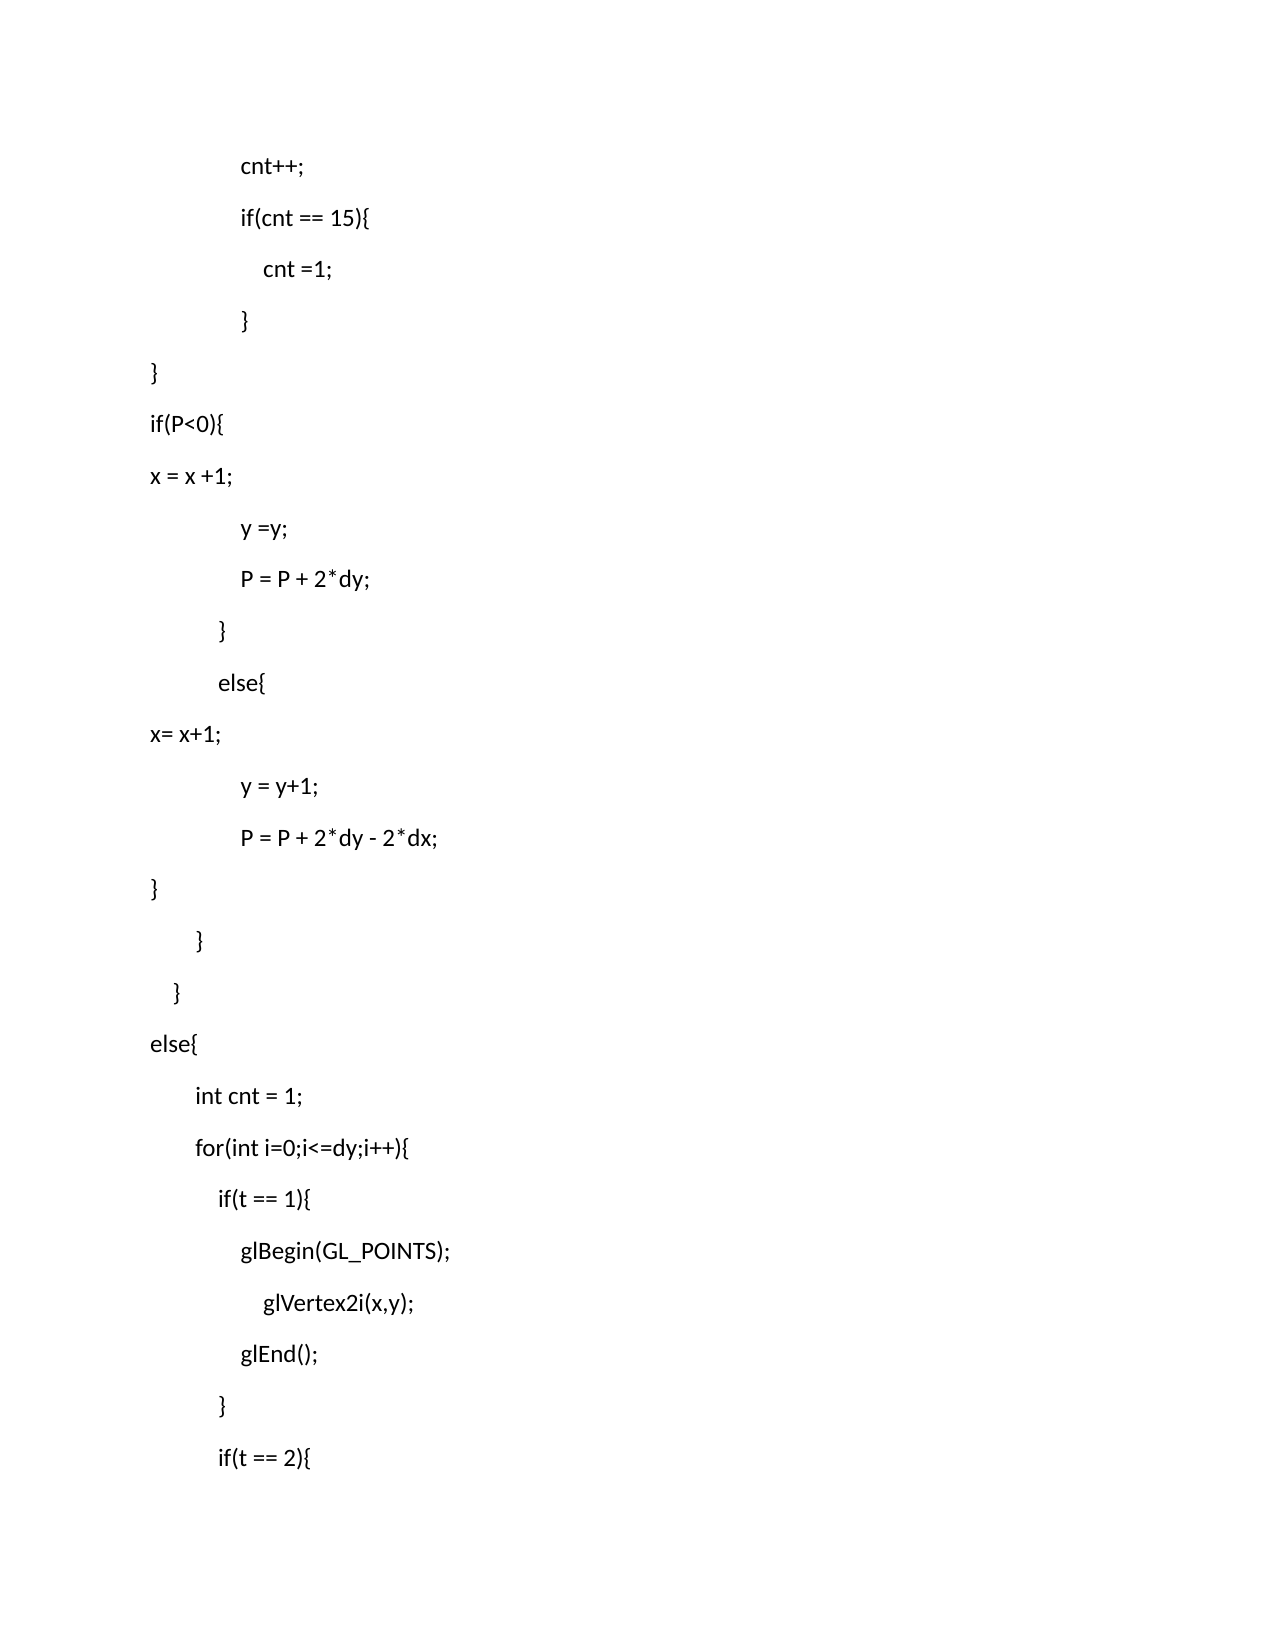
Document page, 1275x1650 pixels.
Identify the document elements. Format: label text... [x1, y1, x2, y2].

text int cnt = 1; [150, 1080, 1125, 1111]
text if(cnt == 15){ [150, 202, 1125, 232]
text cnt =1; [150, 253, 1125, 284]
text } [150, 357, 1125, 387]
text } [150, 305, 1125, 336]
text } [150, 873, 1125, 904]
text else{ [150, 1028, 1125, 1059]
text glVertex2i(x,y); [150, 1287, 1125, 1317]
text } [150, 615, 1125, 646]
text } [150, 977, 1125, 1007]
text else{ [150, 667, 1125, 697]
text x= x+1; [150, 718, 1125, 749]
text P = P + 2*dy - 2*dx; [150, 822, 1125, 852]
text for(int i=0;i<=dy;i++){ [150, 1132, 1125, 1162]
text } [150, 925, 1125, 956]
text if(P<0){ [150, 408, 1125, 439]
text glEnd(); [150, 1338, 1125, 1369]
text cnt++; [150, 150, 1125, 181]
text y =y; [150, 512, 1125, 542]
text if(t == 1){ [150, 1183, 1125, 1214]
text y = y+1; [150, 770, 1125, 801]
text if(t == 2){ [150, 1442, 1125, 1472]
text } [150, 1390, 1125, 1421]
text P = P + 2*dy; [150, 563, 1125, 594]
text x = x +1; [150, 460, 1125, 491]
text glBegin(GL_POINTS); [150, 1235, 1125, 1266]
